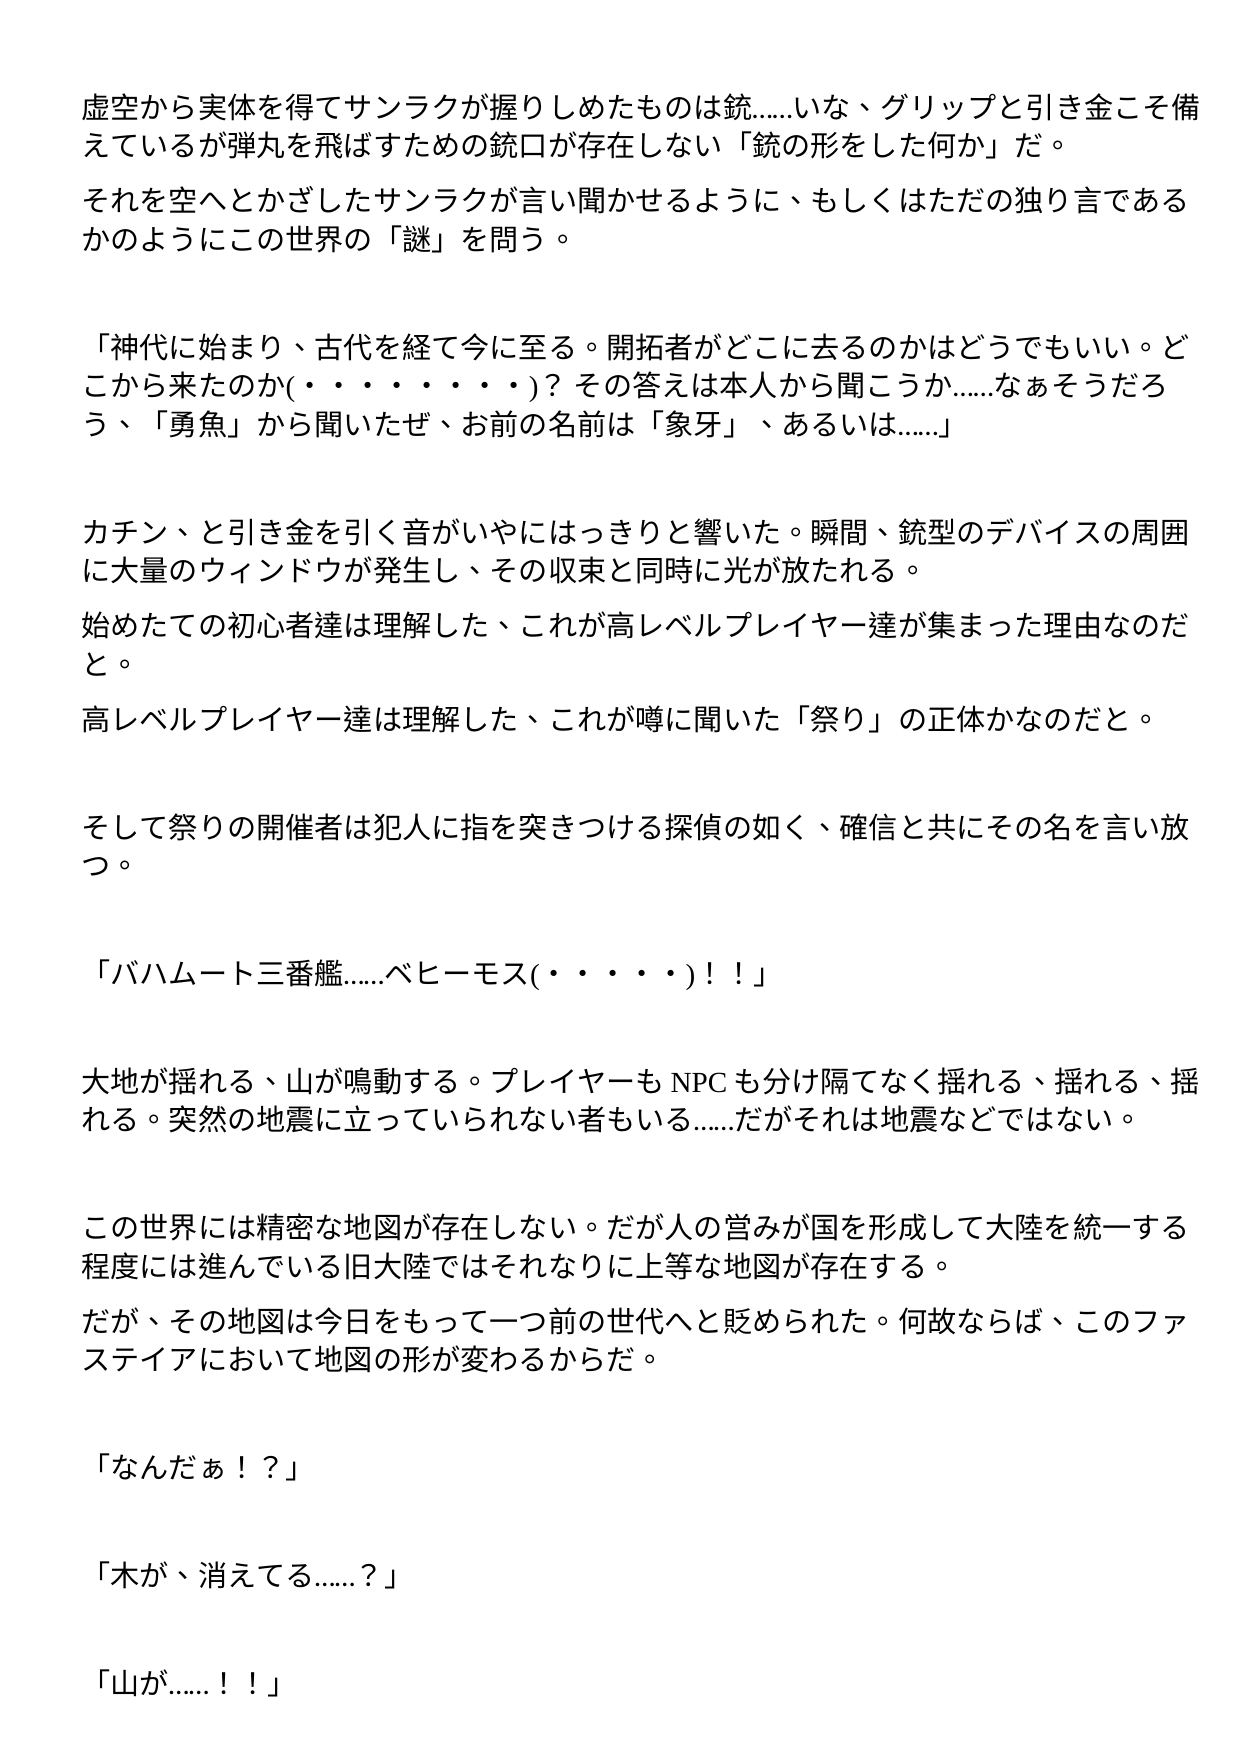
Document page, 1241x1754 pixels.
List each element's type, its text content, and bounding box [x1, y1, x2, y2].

text この世界には精密な地図が存在しない。だが人の営みが国を形成して大陸を統一する程度には進んでいる旧大陸ではそれなりに上等な地図が存在する。 [81, 1210, 1215, 1284]
text そして祭りの開催者は犯人に指を突きつける探偵の如く、確信と共にその名を言い放つ。 [81, 810, 1215, 884]
text 「木が、消えてる……？」 [81, 1558, 1215, 1594]
text だが、その地図は今日をもって一つ前の世代へと貶められた。何故ならば、このファステイアにおいて地図の形が変わるからだ。 [81, 1304, 1215, 1378]
text 「バハムート三番艦……ベヒーモス(・・・・・)！！」 [81, 956, 1215, 992]
text それを空へとかざしたサンラクが言い聞かせるように、もしくはただの独り言であるかのようにこの世界の「謎」を問う。 [81, 183, 1215, 258]
text カチン、と引き金を引く音がいやにはっきりと響いた。瞬間、銃型のデバイスの周囲に大量のウィンドウが発生し、その収束と同時に光が放たれる。 [81, 515, 1215, 589]
text 大地が揺れる、山が鳴動する。プレイヤーもNPCも分け隔てなく揺れる、揺れる、揺れる。突然の地震に立っていられない者もいる……だがそれは地震などではない。 [81, 1064, 1215, 1138]
text 虚空から実体を得てサンラクが握りしめたものは銃……いな、グリップと引き金こそ備えているが弾丸を飛ばすための銃口が存在しない「銃の形をした何か」だ。 [81, 90, 1215, 164]
text 高レベルプレイヤー達は理解した、これが噂に聞いた「祭り」の正体かなのだと。 [81, 702, 1215, 737]
text 始めたての初心者達は理解した、これが高レベルプレイヤー達が集まった理由なのだと。 [81, 608, 1215, 682]
text 「山が……！！」 [81, 1666, 1215, 1702]
text 「なんだぁ！？」 [81, 1450, 1215, 1486]
text 「神代に始まり、古代を経て今に至る。開拓者がどこに去るのかはどうでもいい。どこから来たのか(・・・・・・・・)？ その答えは本人から聞こうか……なぁそうだろう、「勇魚」から聞いたぜ、お前の名前は「象牙」、あるいは……」 [81, 330, 1215, 442]
